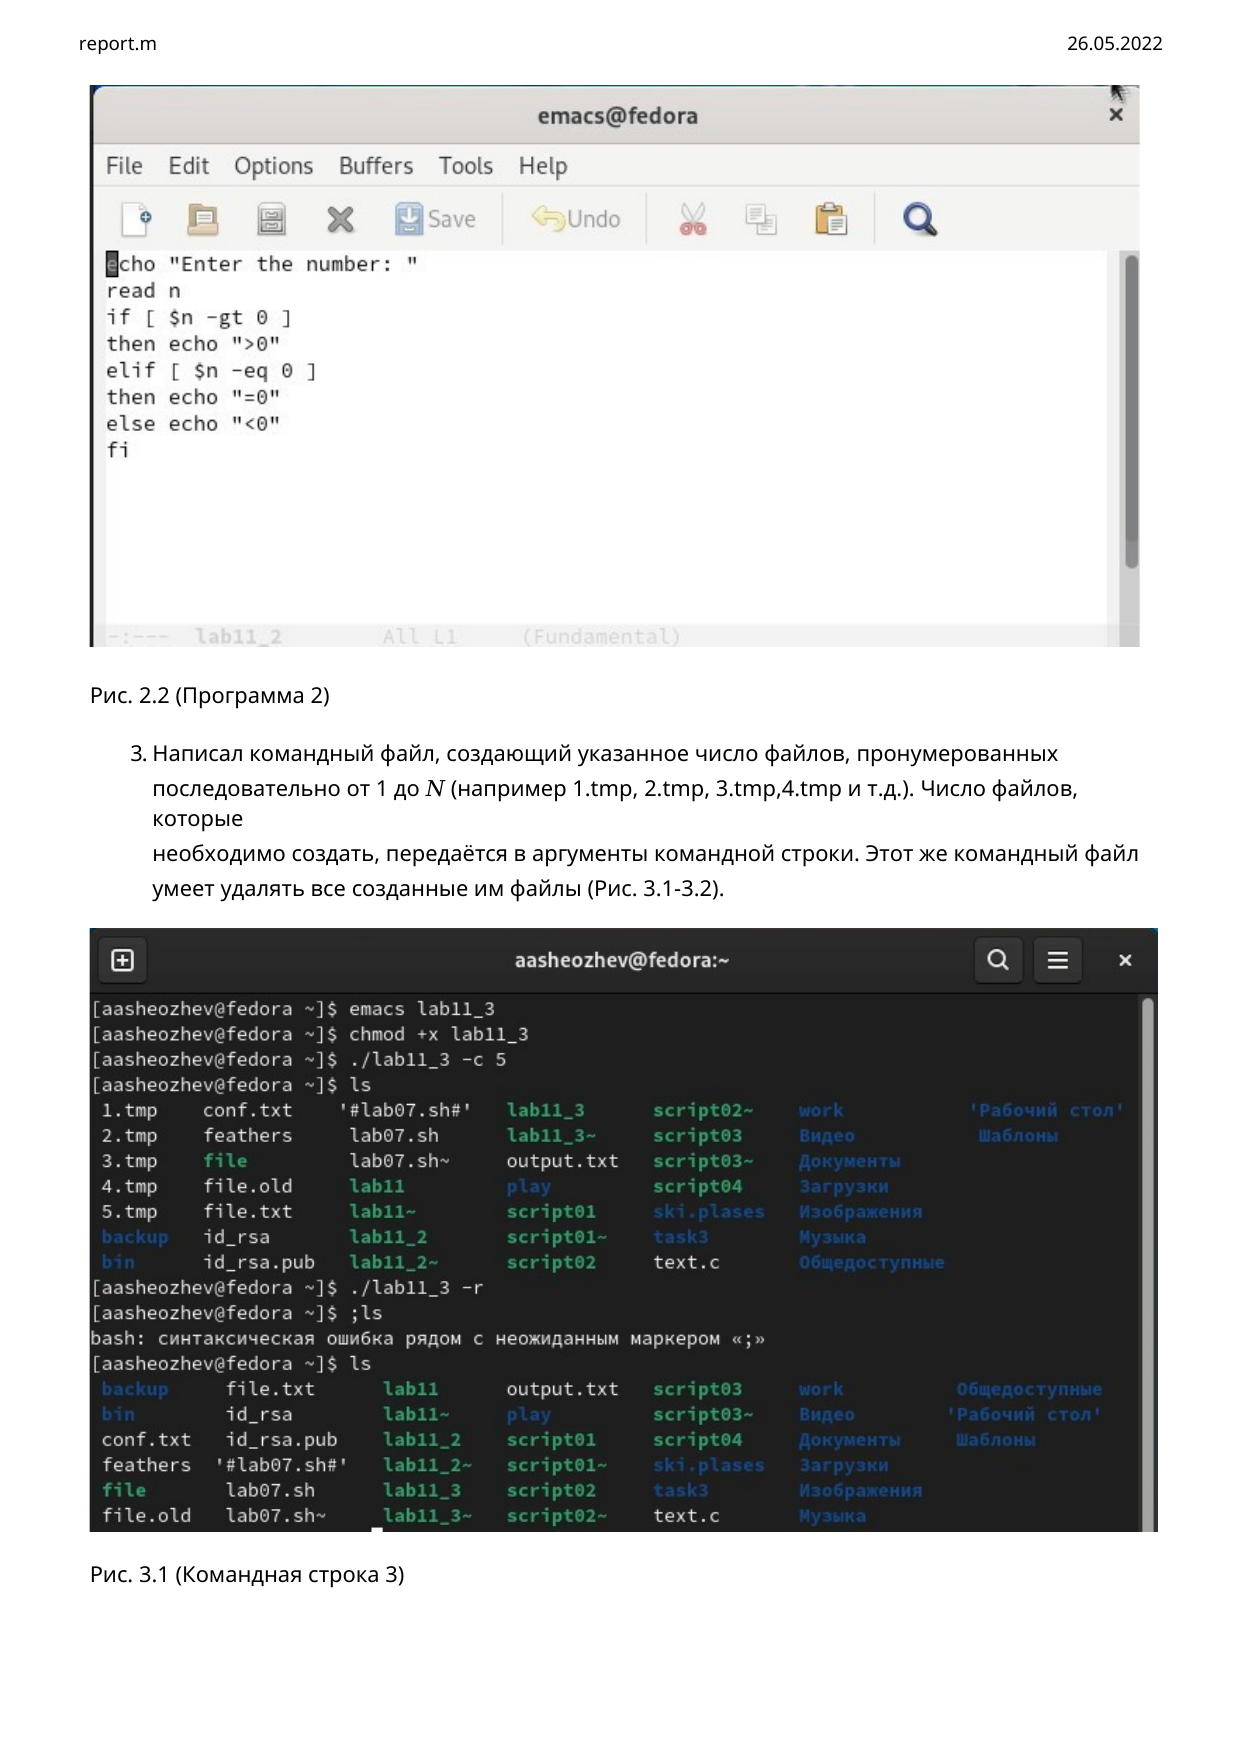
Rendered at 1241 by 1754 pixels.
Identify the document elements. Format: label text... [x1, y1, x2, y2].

text необходимо создать, передаётся в аргументы командной строки. Этот же командный файл умеет удалять все созданные им файлы (Рис. 3.1-3.2). [152, 838, 1140, 903]
picture [89, 85, 1140, 647]
text последовательно от 1 до 𝑁 (например 1.tmp, 2.tmp, 3.tmp,4.tmp и т.д.). Число файлов, которые [152, 773, 1165, 833]
text Рис. 3.1 (Командная строка 3) [89, 1558, 1165, 1588]
picture [89, 928, 1158, 1532]
list Написал командный файл, создающий указанное число файлов, пронумерованных [130, 738, 1165, 768]
text Рис. 2.2 (Программа 2) [89, 681, 1165, 710]
